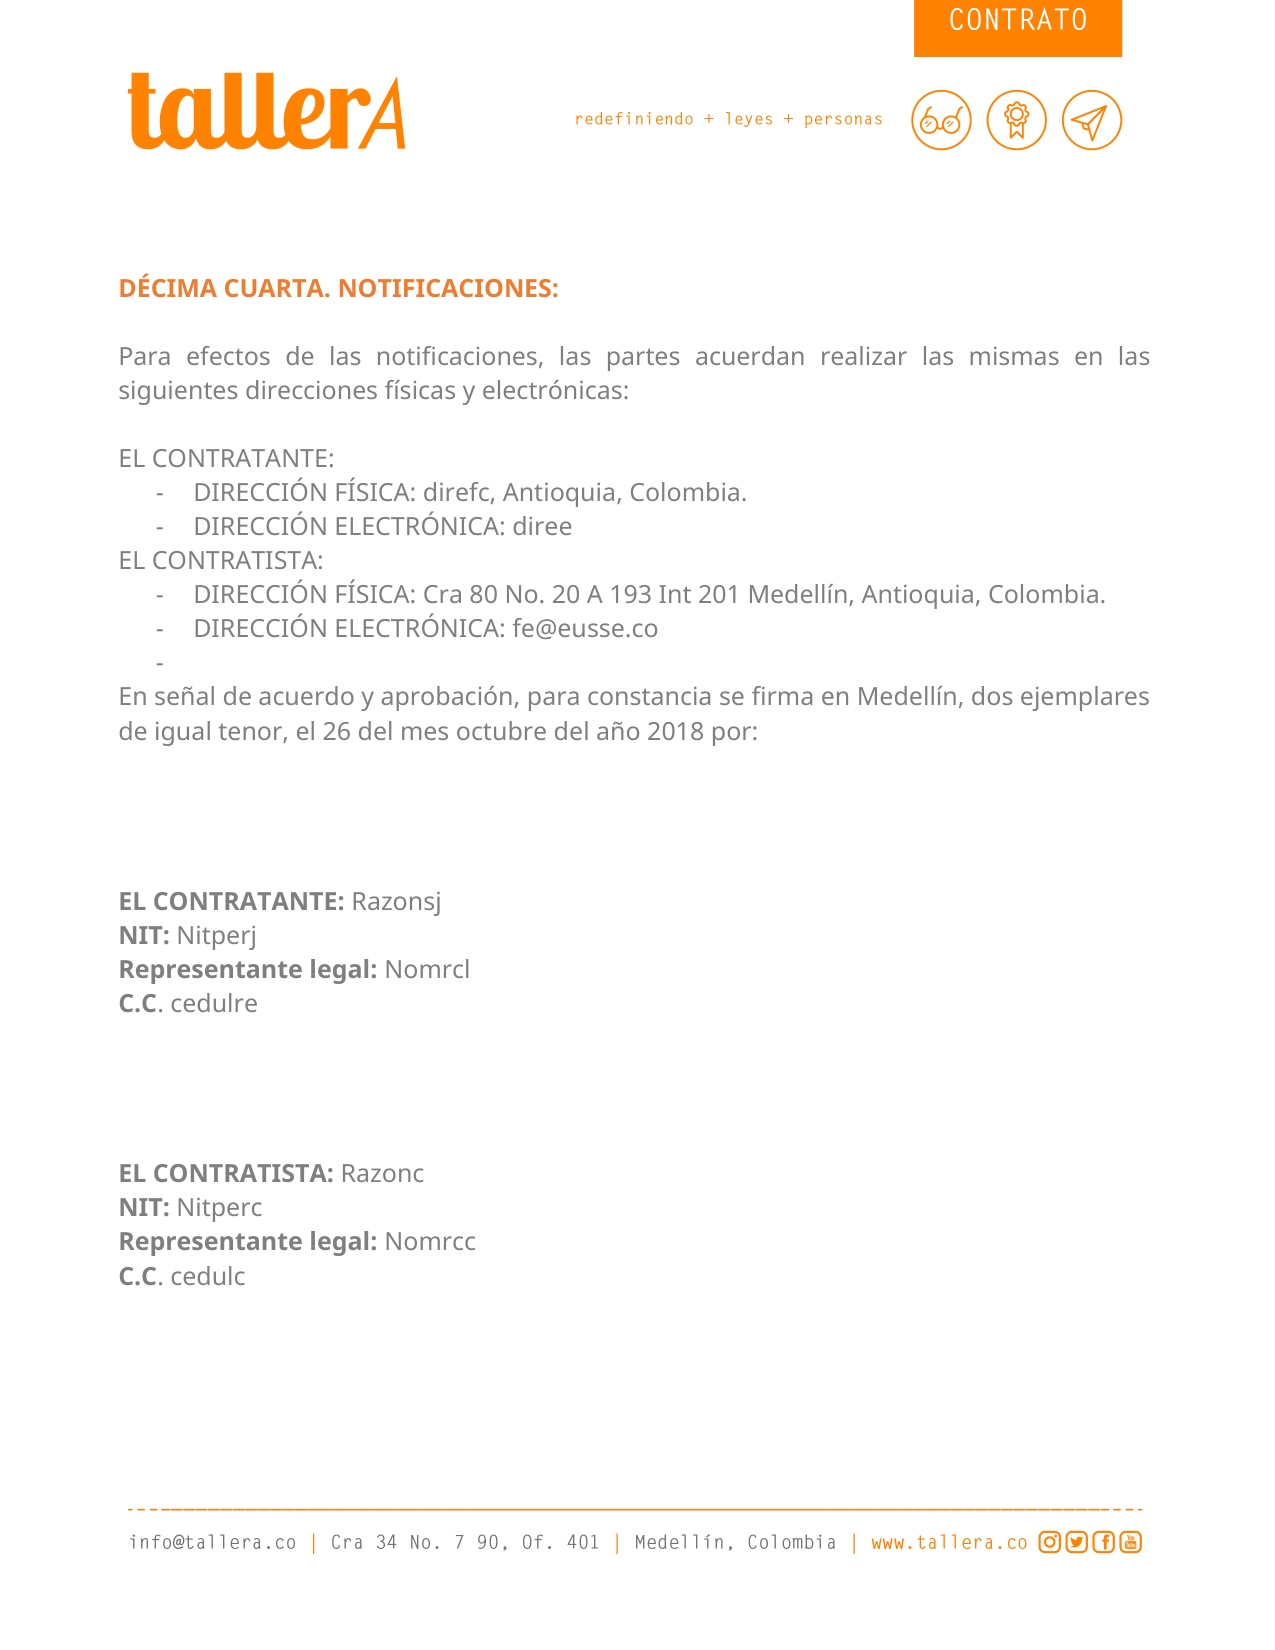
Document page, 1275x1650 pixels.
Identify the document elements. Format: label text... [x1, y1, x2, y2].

list DIRECCIÓN ELECTRÓNICA: diree [156, 509, 1152, 543]
text C.C. cedulc [118, 1258, 1152, 1292]
text NIT: Nitperj [118, 917, 1152, 952]
text Representante legal: Nomrcl [118, 952, 1152, 986]
text EL CONTRATANTE: [118, 441, 1152, 475]
text Para efectos de las notificaciones, las partes acuerdan realizar las mismas en las siguientes direcciones físicas y electrónicas: [118, 338, 1152, 407]
text EL CONTRATISTA: [118, 543, 1152, 577]
text EL CONTRATANTE: Razonsj [118, 883, 1152, 917]
list DIRECCIÓN ELECTRÓNICA: fe@eusse.co [156, 611, 1152, 645]
text En señal de acuerdo y aprobación, para constancia se firma en Medellín, dos ejemplares de igual tenor, el 26 del mes octubre del año 2018 por: [118, 679, 1152, 747]
text NIT: Nitperc [118, 1190, 1152, 1224]
picture [0, 0, 1273, 1636]
list DIRECCIÓN FÍSICA: direfc, Antioquia, Colombia. [156, 475, 1152, 509]
list DIRECCIÓN FÍSICA: Cra 80 No. 20 A 193 Int 201 Medellín, Antioquia, Colombia. [156, 577, 1152, 611]
text DÉCIMA CUARTA. NOTIFICACIONES: [118, 270, 1152, 304]
text Representante legal: Nomrcc [118, 1224, 1152, 1258]
text EL CONTRATISTA: Razonc [118, 1156, 1152, 1190]
text C.C. cedulre [118, 986, 1152, 1020]
